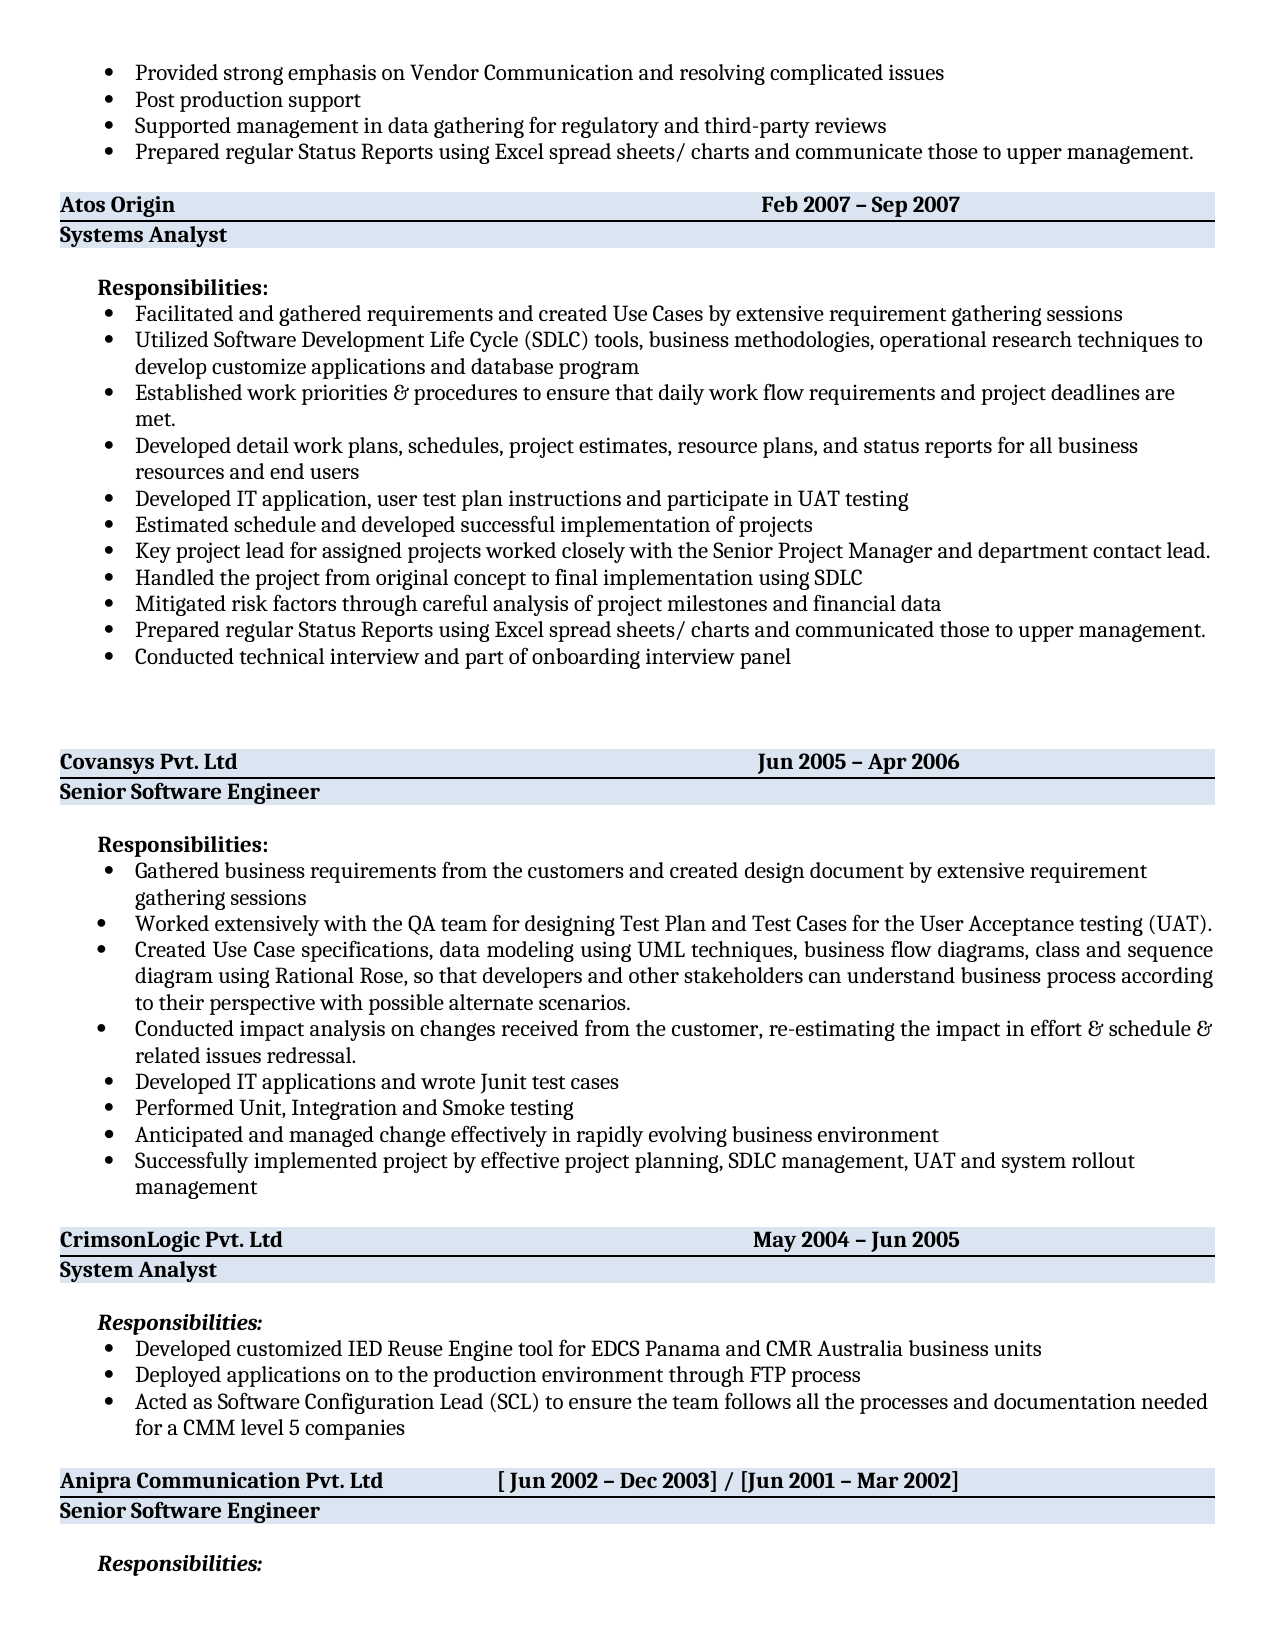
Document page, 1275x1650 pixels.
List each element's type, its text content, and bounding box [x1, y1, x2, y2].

text Senior Software Engineer [60, 1498, 1215, 1524]
list Developed detail work plans, schedules, project estimates, resource plans, and status reports for all business resources and end users [105, 433, 1215, 485]
list Supported management in data gathering for regulatory and third-party reviews [105, 113, 1215, 139]
list Established work priorities & procedures to ensure that daily work flow requirements and project deadlines are met. [105, 380, 1215, 433]
text Responsibilities: [97, 274, 1215, 301]
list Key project lead for assigned projects worked closely with the Senior Project Manager and department contact lead. [105, 538, 1215, 564]
list Acted as Software Configuration Lead (SCL) to ensure the team follows all the processes and documentation needed for a CMM level 5 companies [105, 1389, 1215, 1441]
list Deployed applications on to the production environment through FTP process [105, 1362, 1215, 1389]
list Handled the project from original concept to final implementation using SDLC [105, 564, 1215, 591]
list Anticipated and managed change effectively in rapidly evolving business environment [105, 1121, 1215, 1148]
text Systems Analyst [60, 222, 1215, 248]
list Provided strong emphasis on Vendor Communication and resolving complicated issues [105, 60, 1215, 86]
text Senior Software Engineer [60, 779, 1215, 805]
text CrimsonLogic Pvt. Ltd May 2004 – Jun 2005 [60, 1227, 1215, 1255]
list Prepared regular Status Reports using Excel spread sheets/ charts and communicate those to upper management. [105, 139, 1215, 165]
text System Analyst [60, 1257, 1215, 1283]
text Covansys Pvt. Ltd Jun 2005 – Apr 2006 [60, 749, 1215, 777]
text Responsibilities: [60, 1309, 1215, 1336]
list Facilitated and gathered requirements and created Use Cases by extensive requirement gathering sessions [105, 301, 1215, 327]
list Worked extensively with the QA team for designing Test Plan and Test Cases for the User Acceptance testing (UAT). [97, 911, 1215, 937]
list Created Use Case specifications, data modeling using UML techniques, business flow diagrams, class and sequence diagram using Rational Rose, so that developers and other stakeholders can understand business process according to their perspective with possible alternate scenarios. [97, 937, 1215, 1016]
text Responsibilities: [60, 1550, 1215, 1577]
list Mitigated risk factors through careful analysis of project milestones and financial data [105, 591, 1215, 617]
list Conducted impact analysis on changes received from the customer, re-estimating the impact in effort & schedule & related issues redressal. [97, 1016, 1215, 1069]
list Performed Unit, Integration and Smoke testing [105, 1095, 1215, 1121]
list Developed IT applications and wrote Junit test cases [105, 1069, 1215, 1095]
list Developed IT application, user test plan instructions and participate in UAT testing [105, 485, 1215, 512]
text Atos Origin Feb 2007 – Sep 2007 [60, 192, 1215, 220]
list Gathered business requirements from the customers and created design document by extensive requirement gathering sessions [105, 858, 1215, 911]
list Conducted technical interview and part of onboarding interview panel [105, 643, 1215, 670]
list Developed customized IED Reuse Engine tool for EDCS Panama and CMR Australia business units [105, 1336, 1215, 1362]
list Estimated schedule and developed successful implementation of projects [105, 512, 1215, 538]
list Prepared regular Status Reports using Excel spread sheets/ charts and communicated those to upper management. [105, 617, 1215, 643]
list Post production support [105, 86, 1215, 113]
text Responsibilities: [97, 832, 1215, 858]
list Utilized Software Development Life Cycle (SDLC) tools, business methodologies, operational research techniques to develop customize applications and database program [105, 327, 1215, 380]
list Successfully implemented project by effective project planning, SDLC management, UAT and system rollout management [105, 1148, 1215, 1201]
text Anipra Communication Pvt. Ltd [ Jun 2002 – Dec 2003] / [Jun 2001 – Mar 2002] [60, 1468, 1215, 1496]
